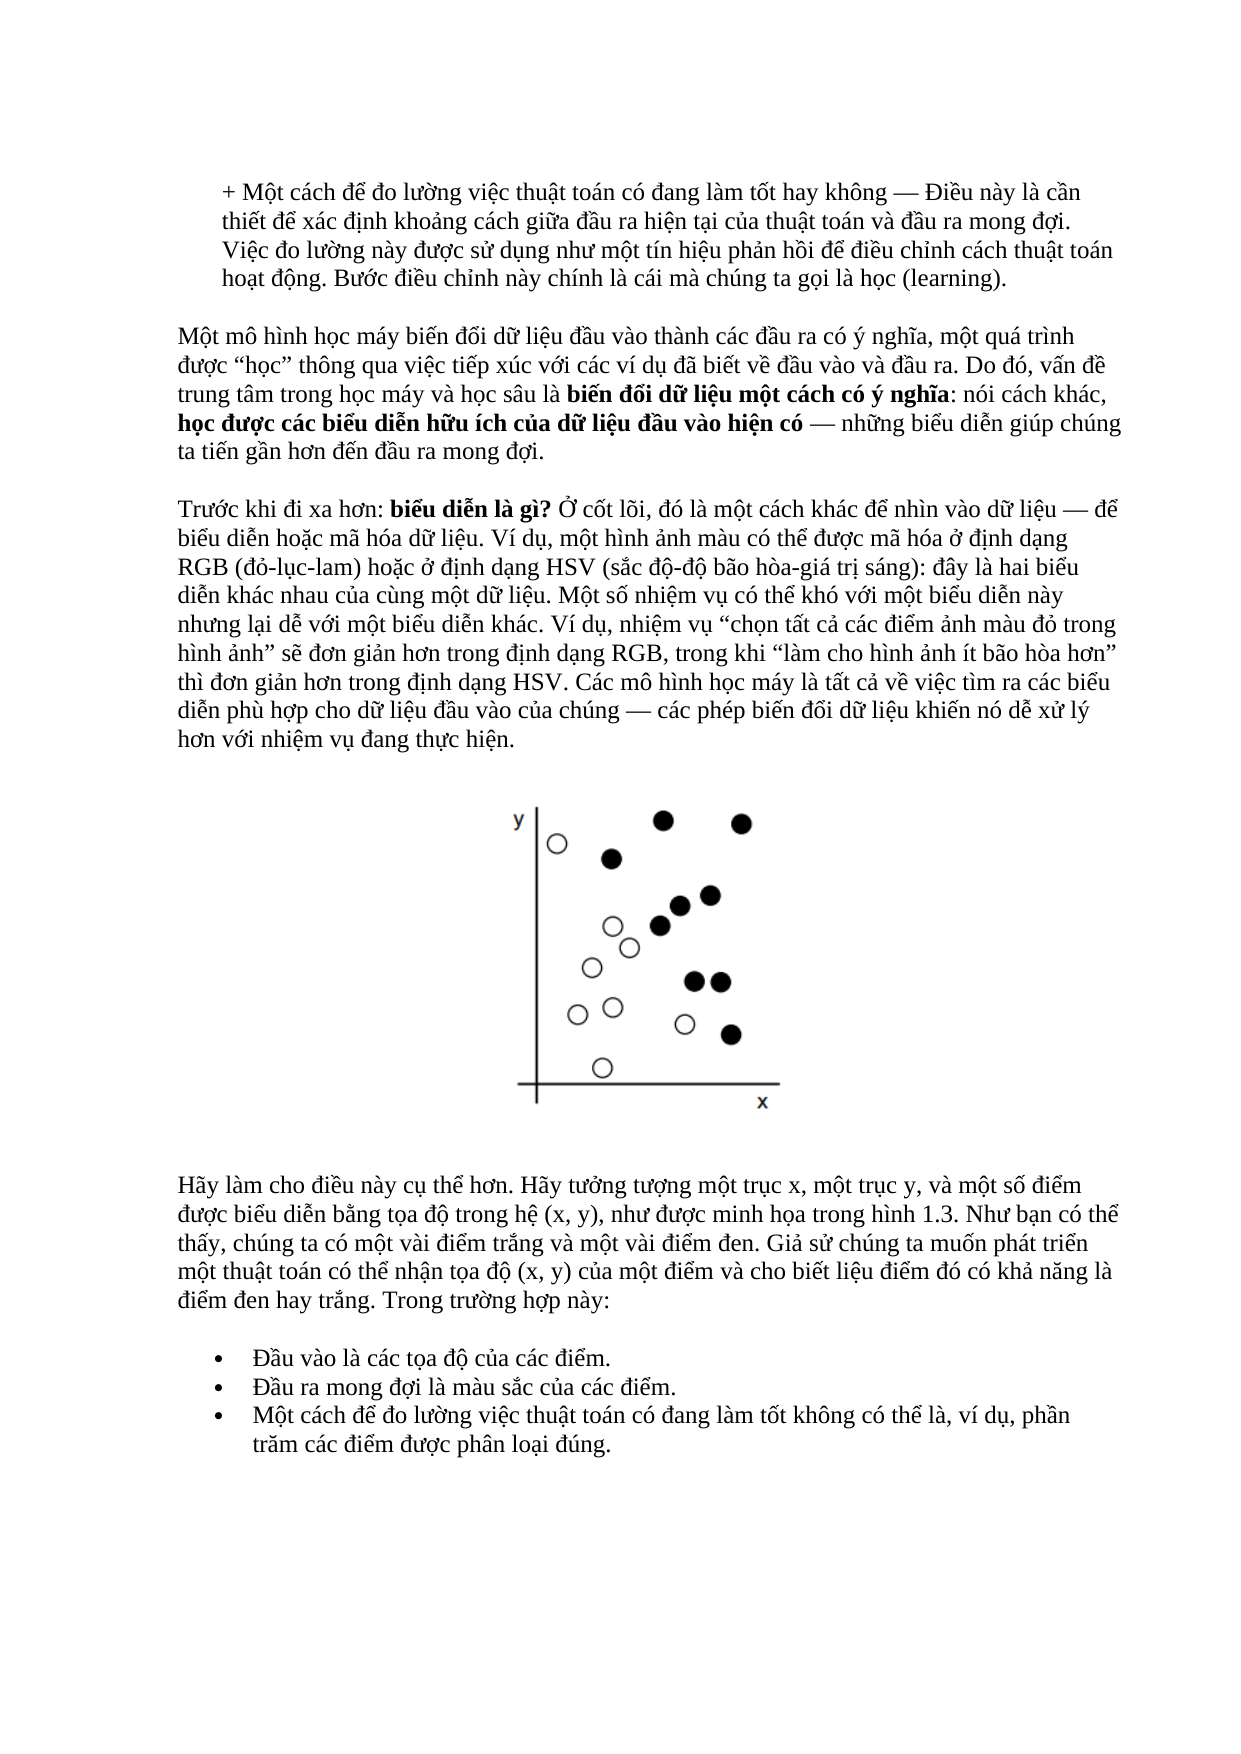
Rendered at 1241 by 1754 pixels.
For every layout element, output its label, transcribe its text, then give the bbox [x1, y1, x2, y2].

text Một mô hình học máy biến đổi dữ liệu đầu vào thành các đầu ra có ý nghĩa, một quá trình được “học” thông qua việc tiếp xúc với các ví dụ đã biết về đầu vào và đầu ra. Do đó, vấn đề trung tâm trong học máy và học sâu là biến đổi dữ liệu một cách có ý nghĩa: nói cách khác, học được các biểu diễn hữu ích của dữ liệu đầu vào hiện có — những biểu diễn giúp chúng ta tiến gần hơn đến đầu ra mong đợi. [177, 321, 1122, 465]
text Trước khi đi xa hơn: biểu diễn là gì? Ở cốt lõi, đó là một cách khác để nhìn vào dữ liệu — để biểu diễn hoặc mã hóa dữ liệu. Ví dụ, một hình ảnh màu có thể được mã hóa ở định dạng RGB (đỏ-lục-lam) hoặc ở định dạng HSV (sắc độ-độ bão hòa-giá trị sáng): đây là hai biểu diễn khác nhau của cùng một dữ liệu. Một số nhiệm vụ có thể khó với một biểu diễn này nhưng lại dễ với một biểu diễn khác. Ví dụ, nhiệm vụ “chọn tất cả các điểm ảnh màu đỏ trong hình ảnh” sẽ đơn giản hơn trong định dạng RGB, trong khi “làm cho hình ảnh ít bão hòa hơn” thì đơn giản hơn trong định dạng HSV. Các mô hình học máy là tất cả về việc tìm ra các biểu diễn phù hợp cho dữ liệu đầu vào của chúng — các phép biến đổi dữ liệu khiến nó dễ xử lý hơn với nhiệm vụ đang thực hiện. [177, 494, 1122, 753]
list Đầu ra mong đợi là màu sắc của các điểm. [215, 1372, 1122, 1401]
text Hãy làm cho điều này cụ thể hơn. Hãy tưởng tượng một trục x, một trục y, và một số điểm được biểu diễn bằng tọa độ trong hệ (x, y), như được minh họa trong hình 1.3. Như bạn có thể thấy, chúng ta có một vài điểm trắng và một vài điểm đen. Giả sử chúng ta muốn phát triển một thuật toán có thể nhận tọa độ (x, y) của một điểm và cho biết liệu điểm đó có khả năng là điểm đen hay trắng. Trong trường hợp này: [177, 1170, 1122, 1314]
list Một cách để đo lường việc thuật toán có đang làm tốt không có thể là, ví dụ, phần trăm các điểm được phân loại đúng. [215, 1401, 1122, 1458]
text + Một cách để đo lường việc thuật toán có đang làm tốt hay không — Điều này là cần thiết để xác định khoảng cách giữa đầu ra hiện tại của thuật toán và đầu ra mong đợi. Việc đo lường này được sử dụng như một tín hiệu phản hồi để điều chỉnh cách thuật toán hoạt động. Bước điều chỉnh này chính là cái mà chúng ta gọi là học (learning). [222, 177, 1122, 292]
list Đầu vào là các tọa độ của các điểm. [215, 1343, 1122, 1372]
picture [487, 782, 809, 1141]
